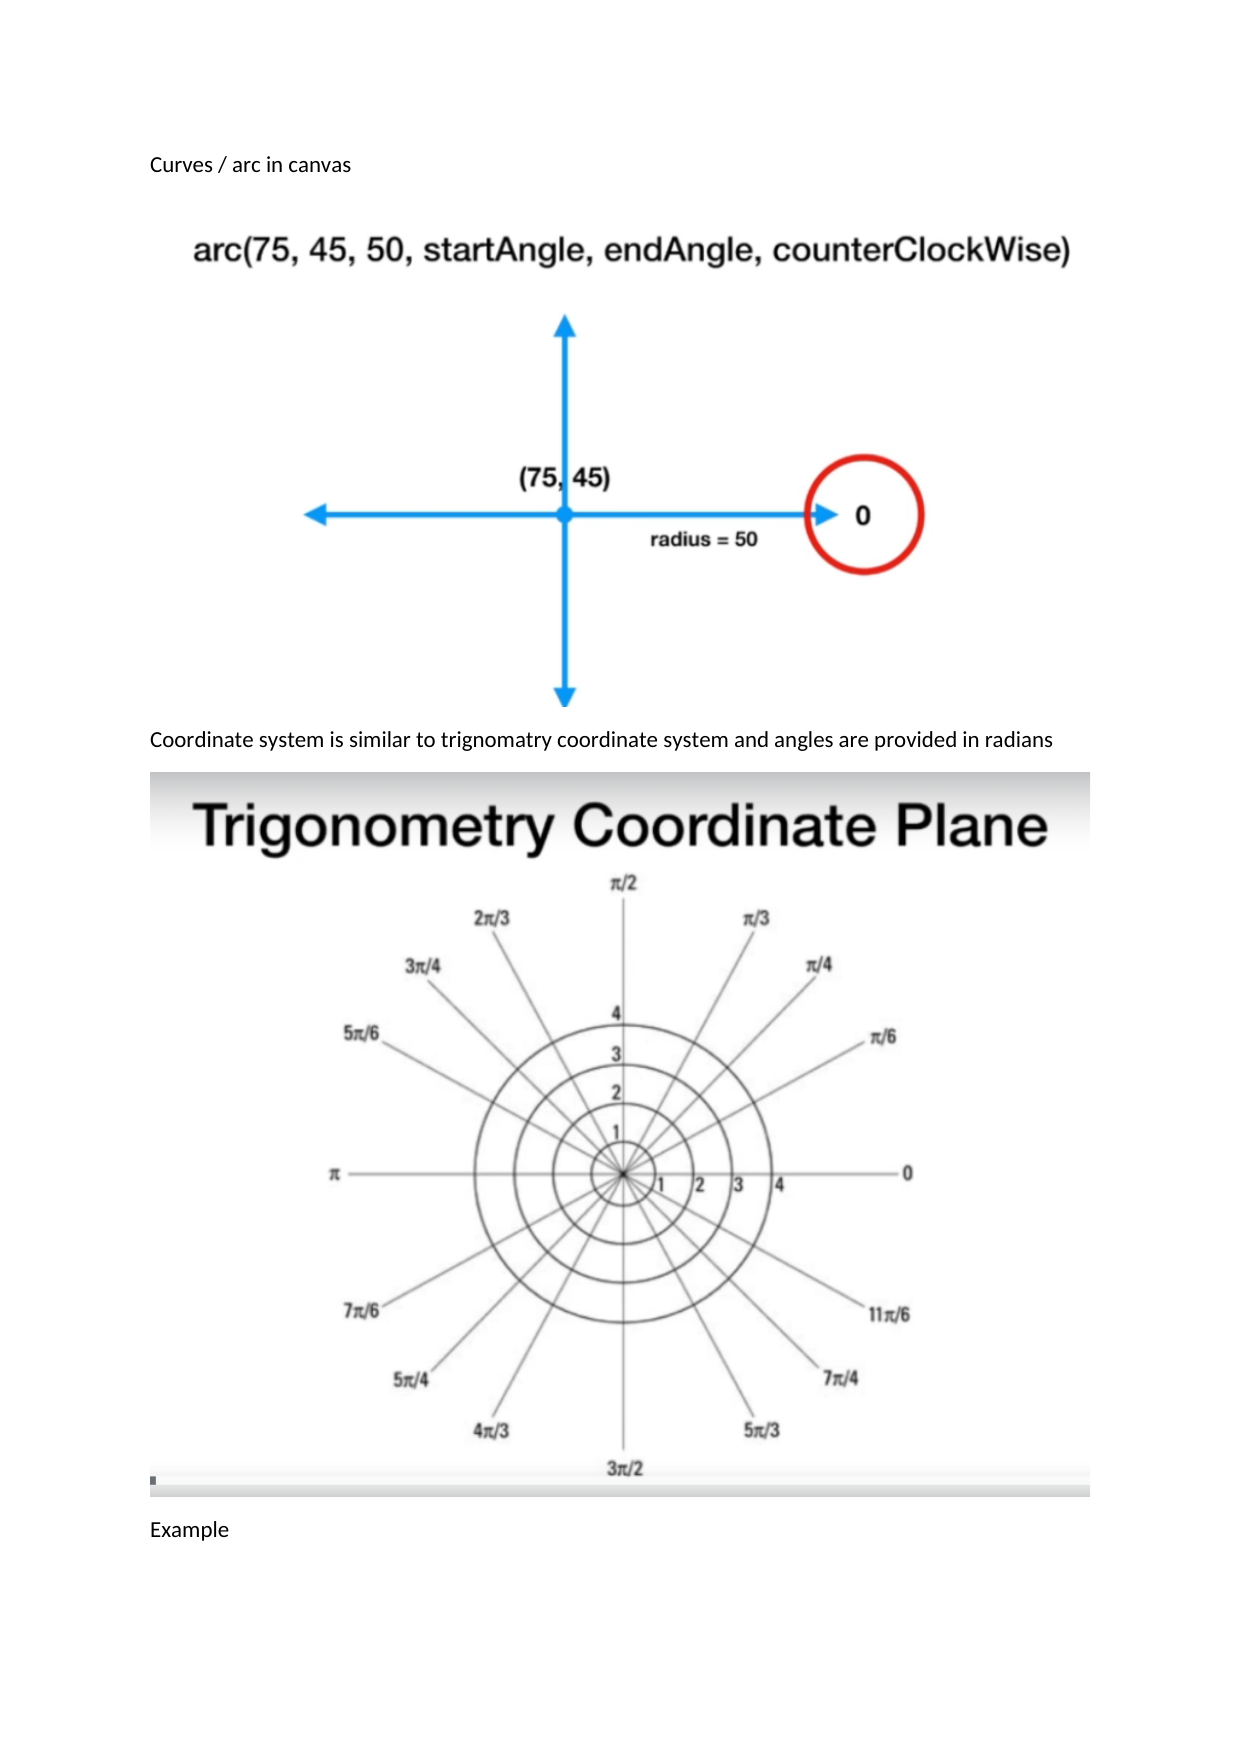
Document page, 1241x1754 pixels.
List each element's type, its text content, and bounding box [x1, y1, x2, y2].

text Example [150, 1515, 1090, 1543]
picture [150, 196, 1091, 707]
text Coordinate system is similar to trignomatry coordinate system and angles are provided in radians [150, 725, 1090, 753]
picture [150, 772, 1091, 1497]
text Curves / arc in canvas [150, 150, 1090, 178]
